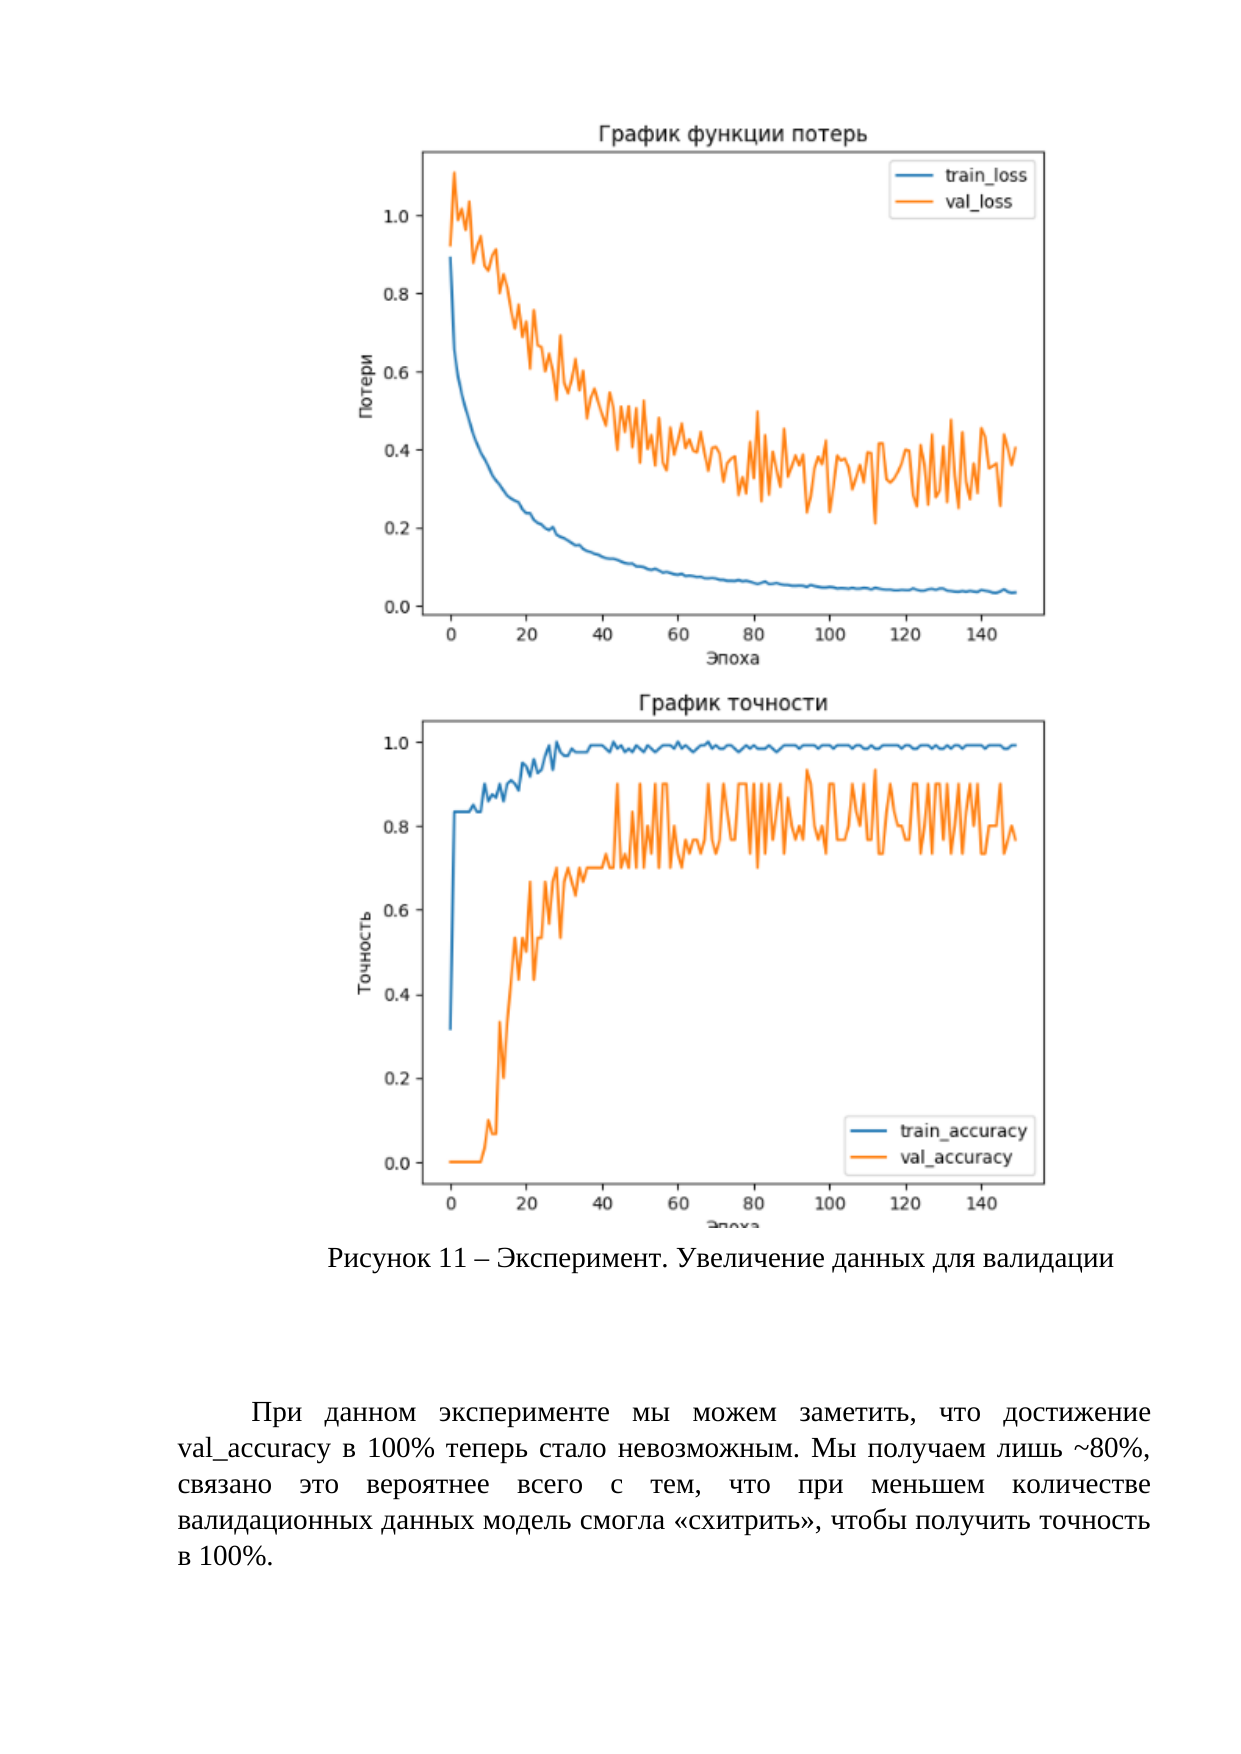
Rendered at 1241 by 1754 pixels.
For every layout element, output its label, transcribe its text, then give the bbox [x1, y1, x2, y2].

text При данном эксперименте мы можем заметить, что достижение val_accuracy в 100% теперь стало невозможным. Мы получаем лишь ~80%, связано это вероятнее всего с тем, что при меньшем количестве валидационных данных модель смогла «схитрить», чтобы получить точность в 100%. [177, 1394, 1152, 1572]
list Рисунок 11 – Эксперимент. Увеличение данных для валидации [290, 1240, 1152, 1274]
picture [341, 118, 1100, 1228]
